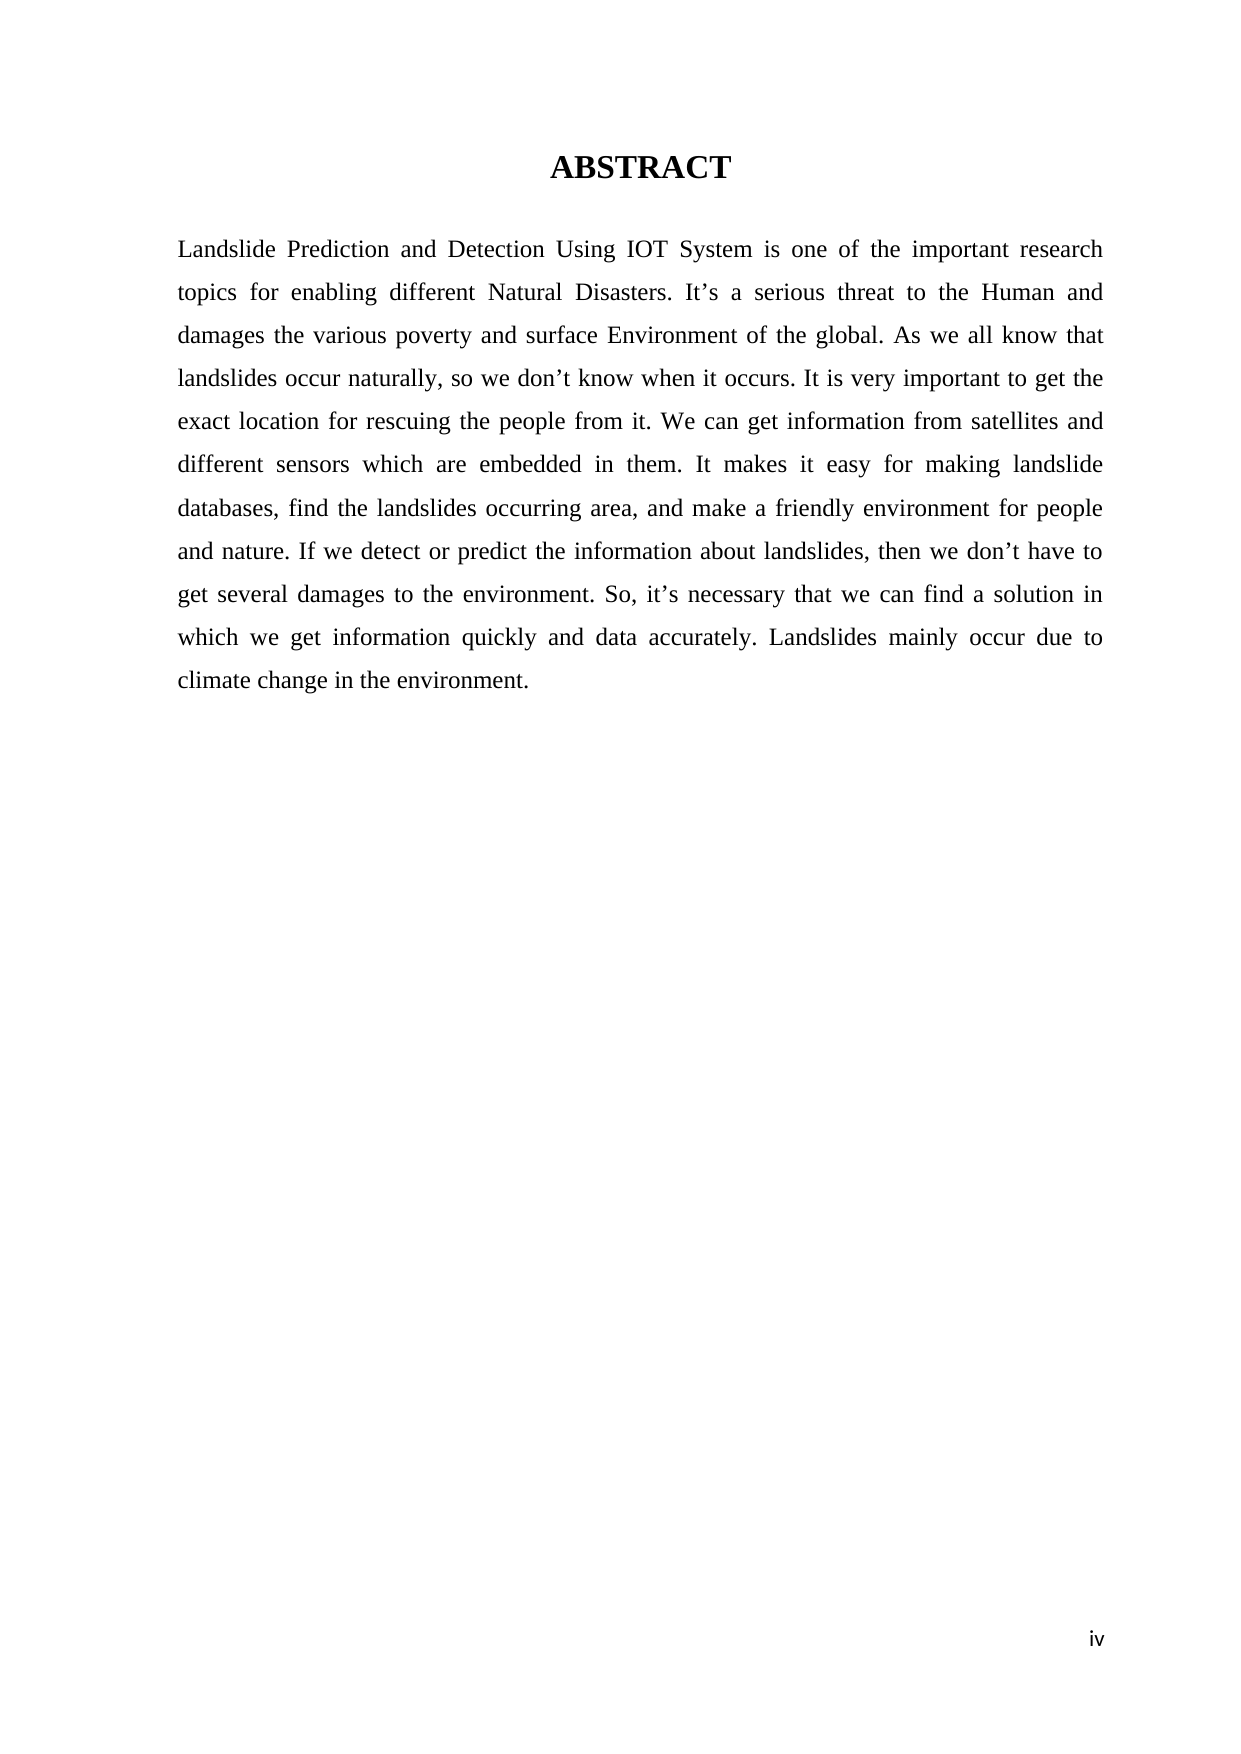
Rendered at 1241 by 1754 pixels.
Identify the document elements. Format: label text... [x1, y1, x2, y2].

text Landslide Prediction and Detection Using IOT System is one of the important research topics for enabling different Natural Disasters. It’s a serious threat to the Human and damages the various poverty and surface Environment of the global. As we all know that landslides occur naturally, so we don’t know when it occurs. It is very important to get the exact location for rescuing the people from it. We can get information from satellites and different sensors which are embedded in them. It makes it easy for making landslide databases, find the landslides occurring area, and make a friendly environment for people and nature. If we detect or predict the information about landslides, then we don’t have to get several damages to the environment. So, it’s necessary that we can find a solution in which we get information quickly and data accurately. Landslides mainly occur due to climate change in the environment. [177, 234, 1104, 694]
text ABSTRACT [177, 148, 1104, 186]
